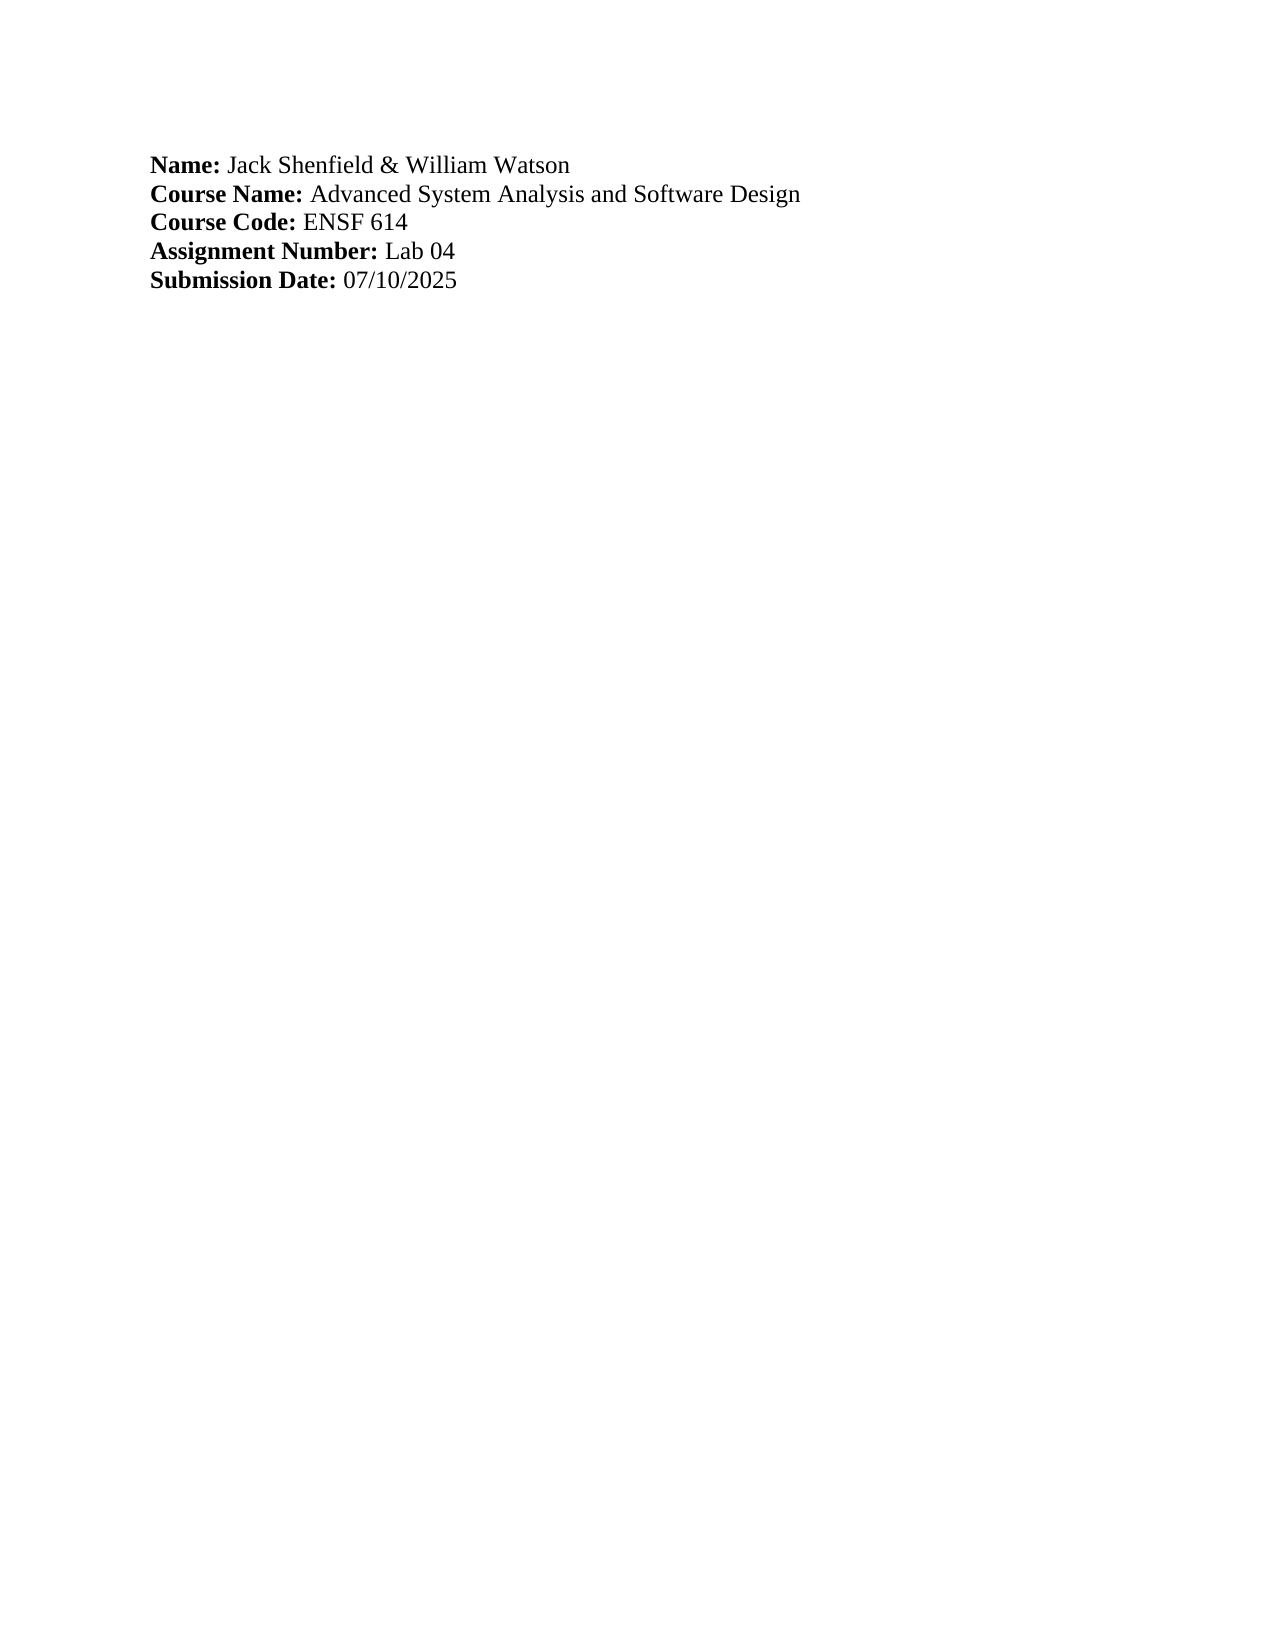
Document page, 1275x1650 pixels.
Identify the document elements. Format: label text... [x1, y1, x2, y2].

text Name: Jack Shenfield & William Watson [150, 150, 1125, 179]
text Assignment Number: Lab 04 [150, 236, 1125, 265]
text Submission Date: 07/10/2025 [150, 265, 1125, 294]
text Course Code: ENSF 614 [150, 207, 1125, 236]
text Course Name: Advanced System Analysis and Software Design [150, 179, 1125, 207]
